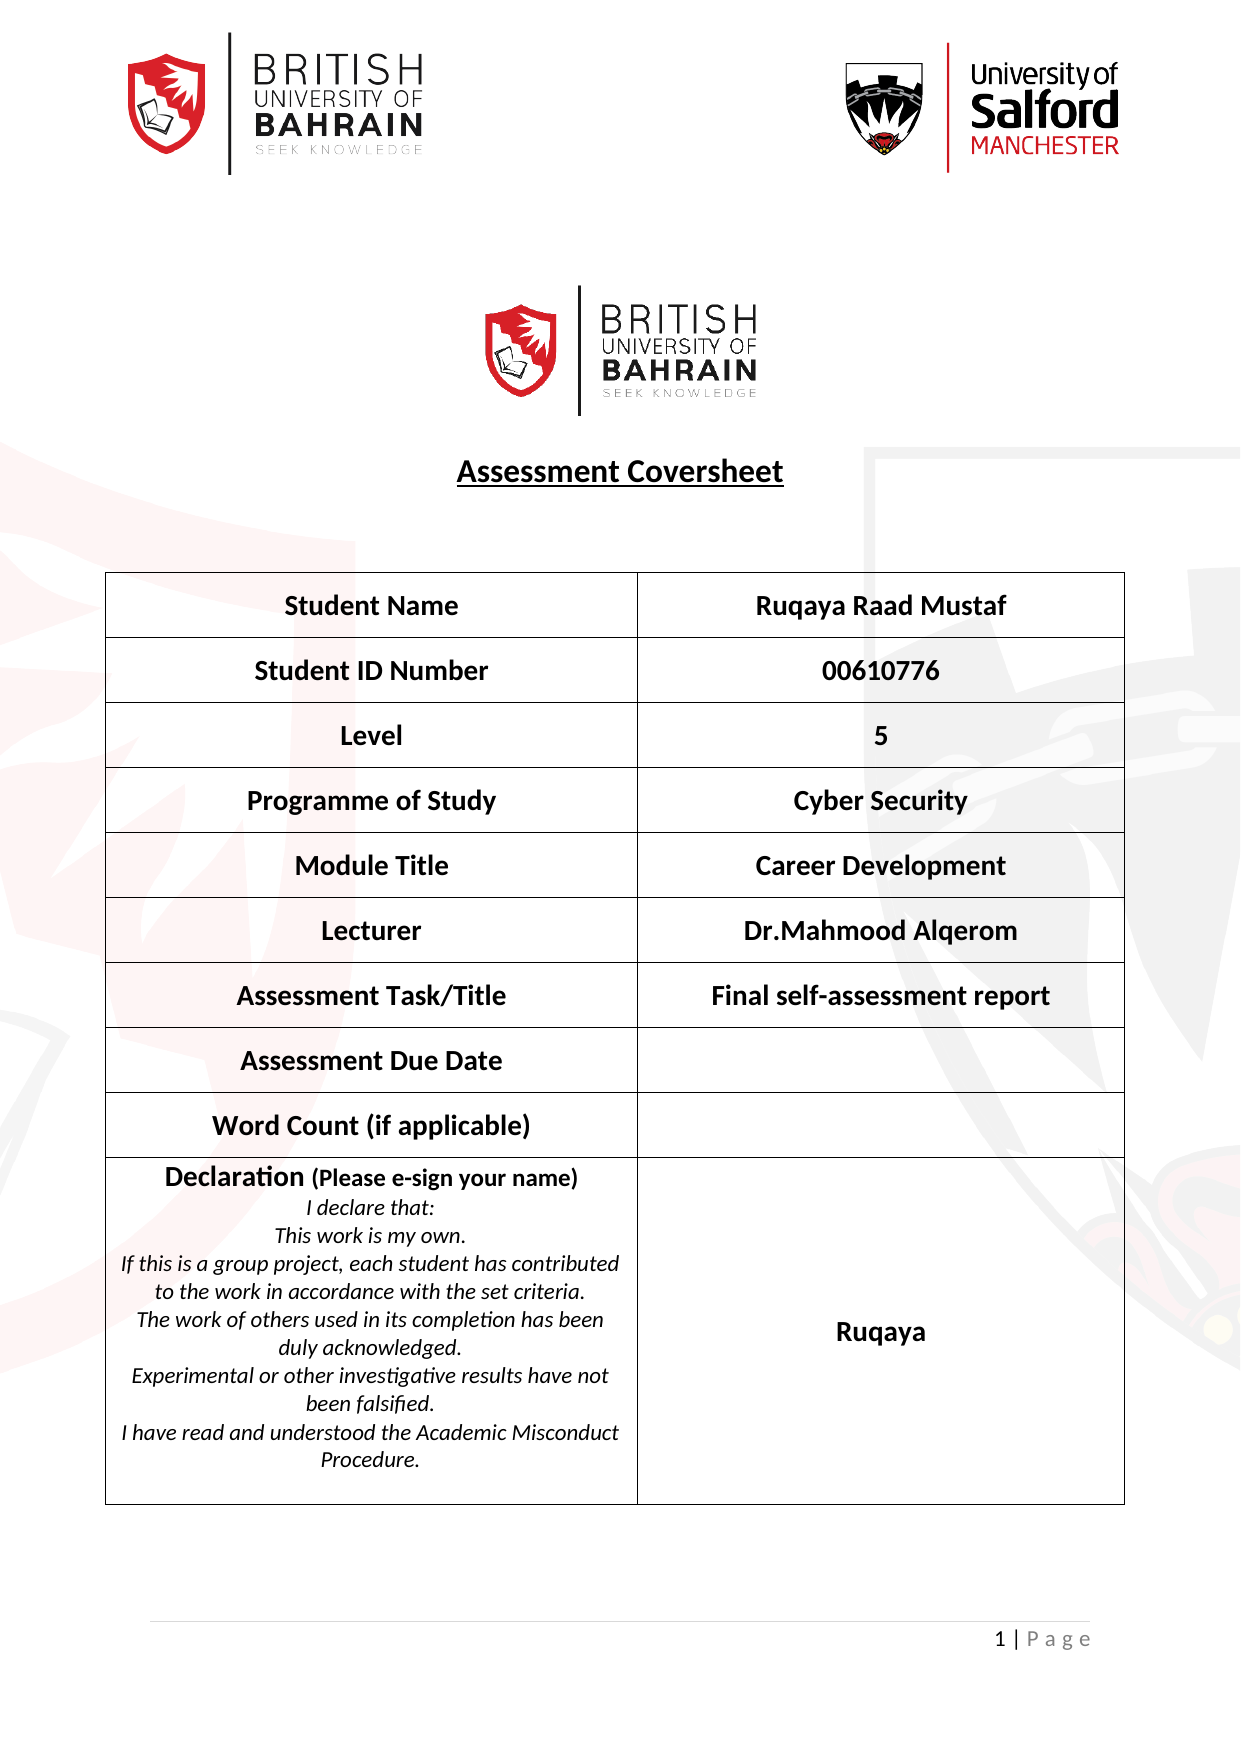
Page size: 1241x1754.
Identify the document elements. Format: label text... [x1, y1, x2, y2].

table_cell [638, 1093, 1124, 1157]
table_cell Level [106, 703, 637, 767]
table_header Student Name [106, 573, 637, 637]
table_cell [638, 1028, 1124, 1092]
table_cell Declaration (Please e-sign your name) I declare that: This work is my own. If this is a group project, each student has contributed to the work in accordance with the set criteria. The work of others used in its completion has been duly acknowledged. Experimental or other investigative results have not been falsified. I have read and understood the Academic Misconduct Procedure. [106, 1158, 637, 1504]
table_cell Cyber Security [638, 768, 1124, 832]
table_cell Assessment Task/Title [106, 963, 637, 1027]
table_cell Lecturer [106, 898, 637, 962]
table_cell Ruqaya [638, 1158, 1124, 1504]
table_cell Student ID Number [106, 638, 637, 702]
table_cell Assessment Due Date [106, 1028, 637, 1092]
table_cell Dr.Mahmood Alqerom [638, 898, 1124, 962]
table_cell 00610776 [638, 638, 1124, 702]
table_header Ruqaya Raad Mustaf [638, 573, 1124, 637]
table_cell Programme of Study [106, 768, 637, 832]
table_cell 5 [638, 703, 1124, 767]
table_cell Career Development [638, 833, 1124, 897]
table_cell Module Title [106, 833, 637, 897]
picture [0, 0, 1241, 1544]
text Assessment Coversheet [150, 451, 1090, 491]
table_cell Word Count (if applicable) [106, 1093, 637, 1157]
table_cell Final self-assessment report [638, 963, 1124, 1027]
